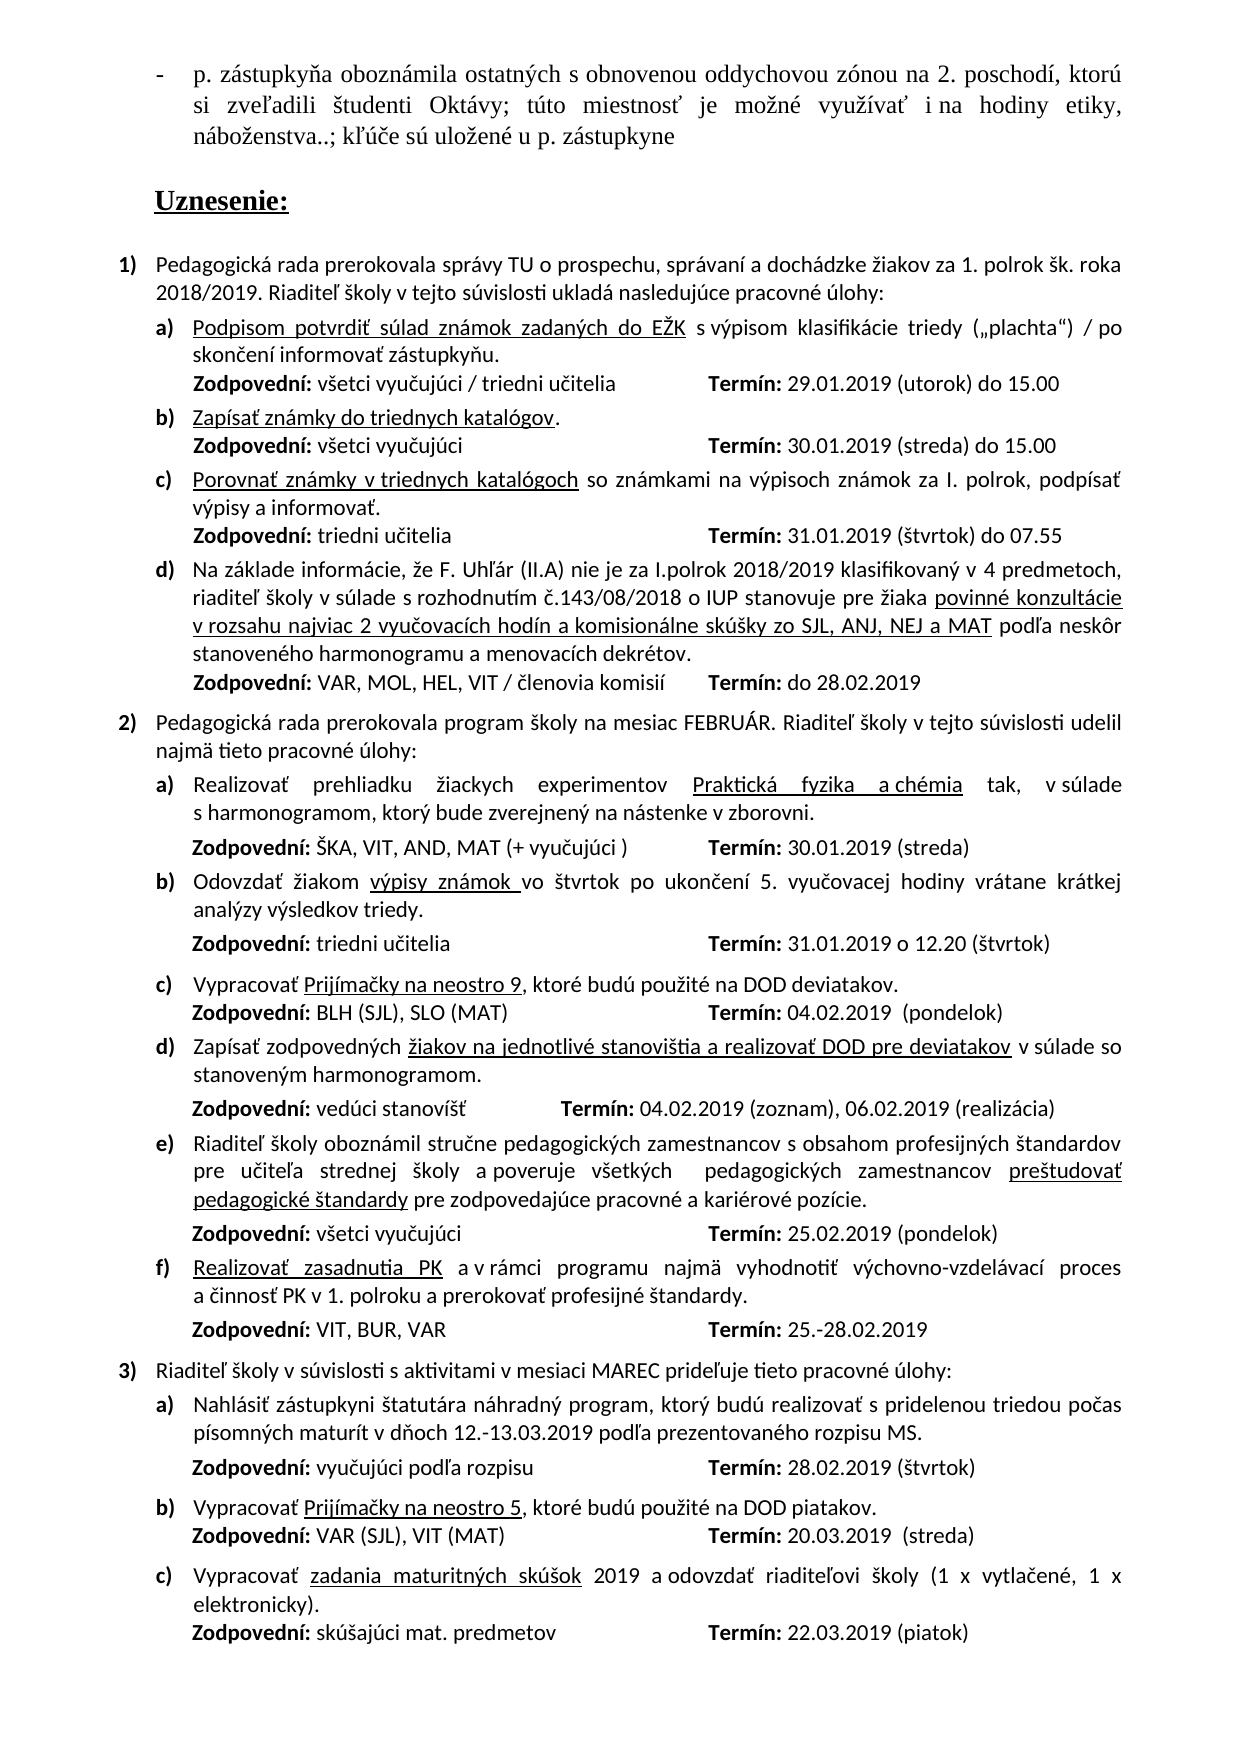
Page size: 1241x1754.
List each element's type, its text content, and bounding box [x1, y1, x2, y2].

text Zodpovední: VAR (SJL), VIT (MAT) Termín: 20.03.2019 (streda) [156, 1521, 1122, 1549]
text Zodpovední: všetci vyučujúci Termín: 25.02.2019 (pondelok) [156, 1219, 1122, 1247]
text Zodpovední: BLH (SJL), SLO (MAT) Termín: 04.02.2019 (pondelok) [156, 998, 1122, 1026]
text Zodpovední: vedúci stanovíšť Termín: 04.02.2019 (zoznam), 06.02.2019 (realizácia) [156, 1094, 1122, 1122]
list Zapísať zodpovedných žiakov na jednotlivé stanovištia a realizovať DOD pre deviatakov v súlade so stanoveným harmonogramom. [156, 1032, 1122, 1088]
list Riaditeľ školy v súvislosti s aktivitami v mesiaci MAREC prideľuje tieto pracovné úlohy: [118, 1356, 1122, 1384]
text Zodpovední: všetci vyučujúci / triedni učitelia Termín: 29.01.2019 (utorok) do 15.00 [193, 369, 1122, 397]
text Zodpovední: VAR, MOL, HEL, VIT / členovia komisií Termín: do 28.02.2019 [193, 668, 1122, 696]
list Pedagogická rada prerokovala program školy na mesiac FEBRUÁR. Riaditeľ školy v tejto súvislosti udelil najmä tieto pracovné úlohy: [118, 708, 1122, 764]
list Realizovať prehliadku žiackych experimentov Praktická fyzika a chémia tak, v súlade s harmonogramom, ktorý bude zverejnený na nástenke v zborovni. [156, 770, 1122, 826]
text Uznesenie: [154, 183, 1122, 217]
text Zodpovední: VIT, BUR, VAR Termín: 25.-28.02.2019 [156, 1316, 1122, 1343]
list Zapísať známky do triednych katalógov. [155, 403, 1122, 431]
list Vypracovať Prijímačky na neostro 9, ktoré budú použité na DOD deviatakov. [156, 970, 1122, 998]
list Vypracovať zadania maturitných skúšok 2019 a odovzdať riaditeľovi školy (1 x vytlačené, 1 x elektronicky). [156, 1562, 1122, 1618]
text Zodpovední: triedni učitelia Termín: 31.01.2019 (štvrtok) do 07.55 [193, 521, 1122, 549]
text Zodpovední: všetci vyučujúci Termín: 30.01.2019 (streda) do 15.00 [193, 431, 1122, 459]
list Na základe informácie, že F. Uhľár (II.A) nie je za I.polrok 2018/2019 klasifikovaný v 4 predmetoch, riaditeľ školy v súlade s rozhodnutím č.143/08/2018 o IUP stanovuje pre žiaka povinné konzultácie v rozsahu najviac 2 vyučovacích hodín a komisionálne skúšky zo SJL, ANJ, NEJ a MAT podľa neskôr stanoveného harmonogramu a menovacích dekrétov. [155, 556, 1122, 668]
list Pedagogická rada prerokovala správy TU o prospechu, správaní a dochádzke žiakov za 1. polrok šk. roka 2018/2019. Riaditeľ školy v tejto súvislosti ukladá nasledujúce pracovné úlohy: [118, 250, 1122, 306]
list Vypracovať Prijímačky na neostro 5, ktoré budú použité na DOD piatakov. [156, 1493, 1122, 1521]
list Podpisom potvrdiť súlad známok zadaných do EŽK s výpisom klasifikácie triedy („plachta“) / po skončení informovať zástupkyňu. [155, 313, 1122, 369]
list Realizovať zasadnutia PK a v rámci programu najmä vyhodnotiť výchovno-vzdelávací proces a činnosť PK v 1. polroku a prerokovať profesijné štandardy. [156, 1253, 1122, 1309]
text Zodpovední: ŠKA, VIT, AND, MAT (+ vyučujúci ) Termín: 30.01.2019 (streda) [156, 833, 1122, 861]
list p. zástupkyňa oboznámila ostatných s obnovenou oddychovou zónou na 2. poschodí, ktorú si zveľadili študenti Oktávy; túto miestnosť je možné využívať i na hodiny etiky, náboženstva..; kľúče sú uložené u p. zástupkyne [156, 59, 1122, 150]
text Zodpovední: triedni učitelia Termín: 31.01.2019 o 12.20 (štvrtok) [156, 929, 1122, 957]
text Zodpovední: vyučujúci podľa rozpisu Termín: 28.02.2019 (štvrtok) [156, 1453, 1122, 1481]
text Zodpovední: skúšajúci mat. predmetov Termín: 22.03.2019 (piatok) [156, 1618, 1122, 1646]
list Porovnať známky v triednych katalógoch so známkami na výpisoch známok za I. polrok, podpísať výpisy a informovať. [155, 465, 1122, 521]
list Riaditeľ školy oboznámil stručne pedagogických zamestnancov s obsahom profesijných štandardov pre učiteľa strednej školy a poveruje všetkých pedagogických zamestnancov preštudovať pedagogické štandardy pre zodpovedajúce pracovné a kariérové pozície. [156, 1129, 1122, 1213]
list Nahlásiť zástupkyni štatutára náhradný program, ktorý budú realizovať s pridelenou triedou počas písomných maturít v dňoch 12.-13.03.2019 podľa prezentovaného rozpisu MS. [156, 1390, 1122, 1446]
list Odovzdať žiakom výpisy známok vo štvrtok po ukončení 5. vyučovacej hodiny vrátane krátkej analýzy výsledkov triedy. [156, 867, 1122, 923]
